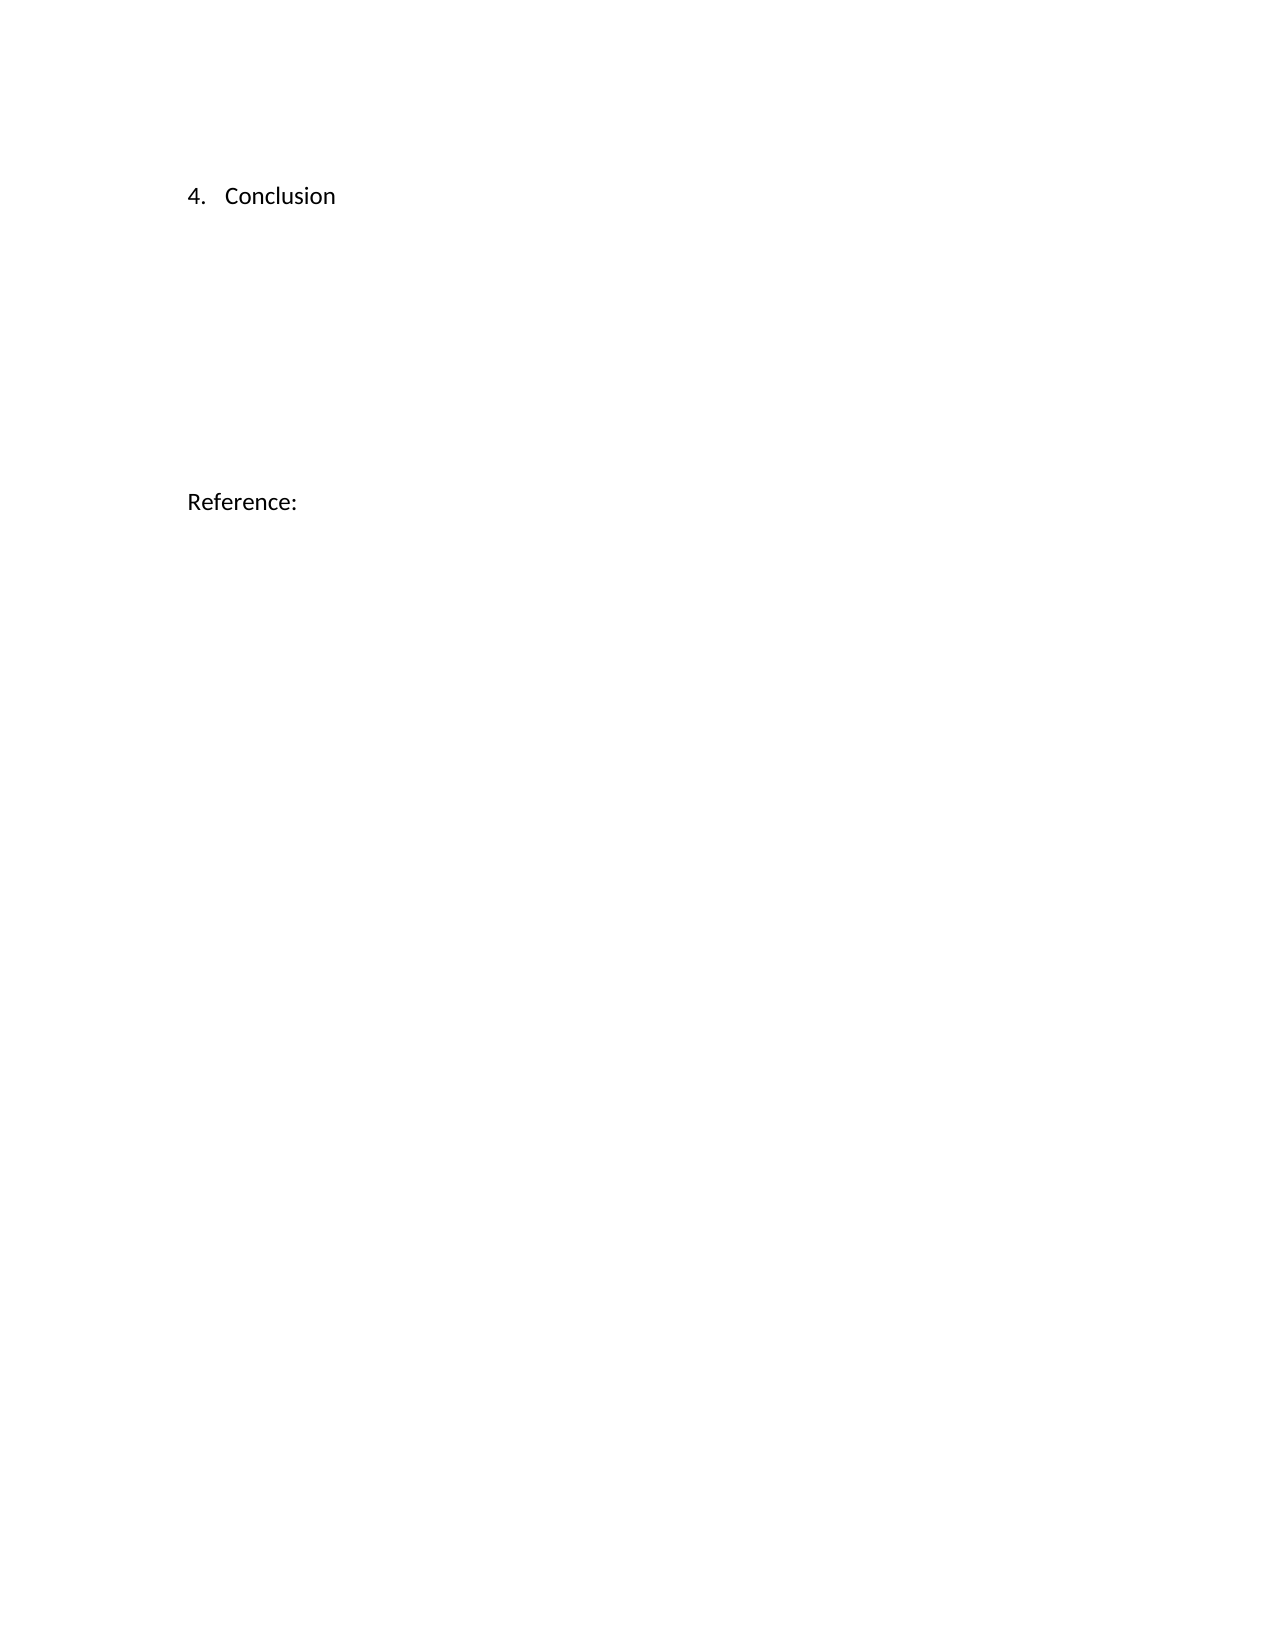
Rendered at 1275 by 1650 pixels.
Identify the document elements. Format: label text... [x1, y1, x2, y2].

list Conclusion [187, 181, 1125, 211]
text Reference: [187, 486, 1125, 516]
